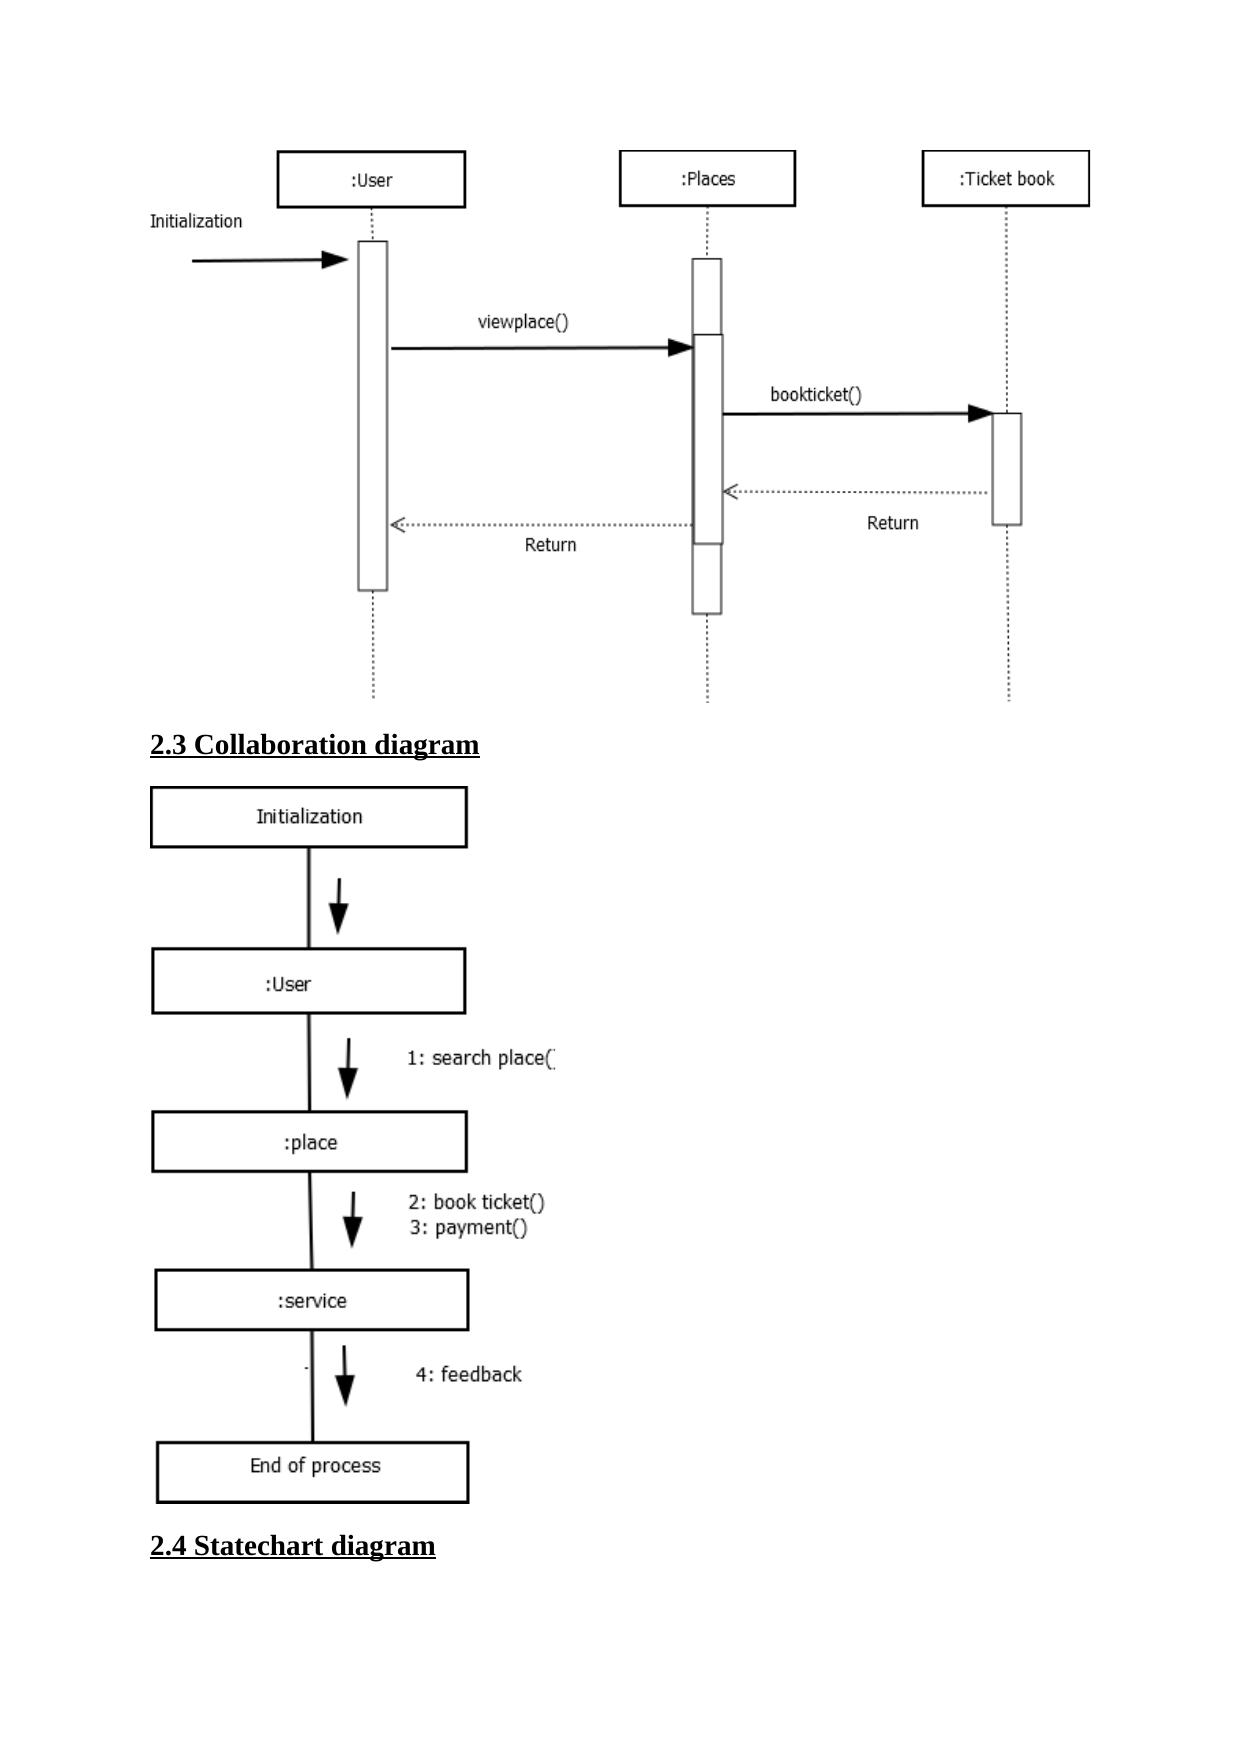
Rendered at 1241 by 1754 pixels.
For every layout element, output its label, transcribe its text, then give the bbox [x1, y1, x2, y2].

text 2.3 Collaboration diagram [150, 727, 1090, 761]
picture [150, 150, 1091, 703]
picture [150, 786, 555, 1504]
text 2.4 Statechart diagram [150, 1528, 1090, 1562]
